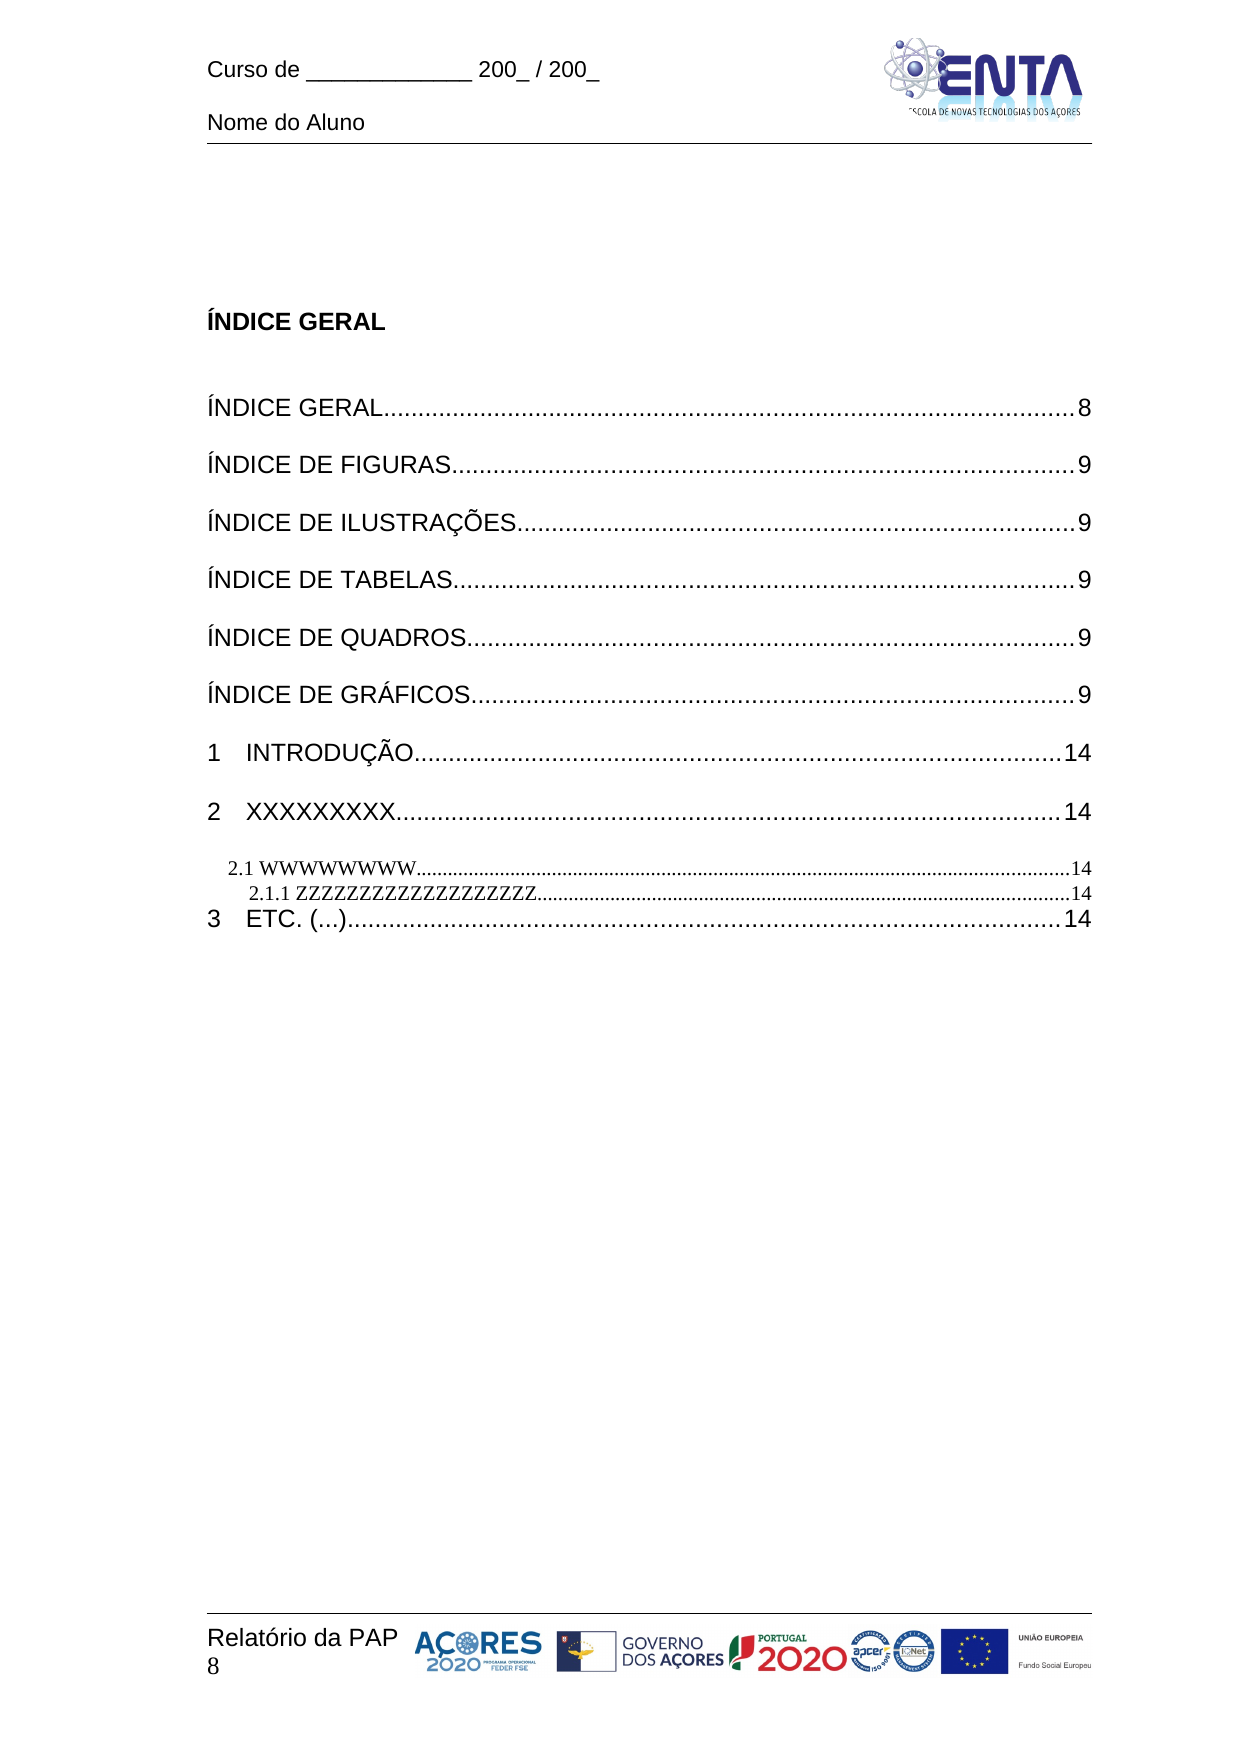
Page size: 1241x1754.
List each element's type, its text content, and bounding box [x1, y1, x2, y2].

text ÍNDICE DE ILUSTRAÇÕES 9 [207, 508, 1092, 537]
text ÍNDICE DE FIGURAS 9 [207, 450, 1092, 479]
picture [414, 1624, 1094, 1678]
text ÍNDICE DE QUADROS 9 [207, 623, 1092, 652]
text ÍNDICE DE TABELAS 9 [207, 565, 1092, 594]
text 1 INTRODUÇÃO 14 [207, 738, 1092, 767]
text ÍNDICE GERAL [207, 307, 1092, 335]
picture [881, 38, 1091, 122]
text 2.1.1 ZZZZZZZZZZZZZZZZZZZ 14 [248, 880, 1092, 904]
text ÍNDICE DE GRÁFICOS 9 [207, 680, 1092, 709]
text 2.1 WWWWWWWW 14 [228, 856, 1092, 880]
text 3 ETC. (...) 14 [207, 904, 1092, 933]
text ÍNDICE GERAL 8 [207, 393, 1092, 422]
text 2 XXXXXXXXX 14 [207, 797, 1092, 826]
